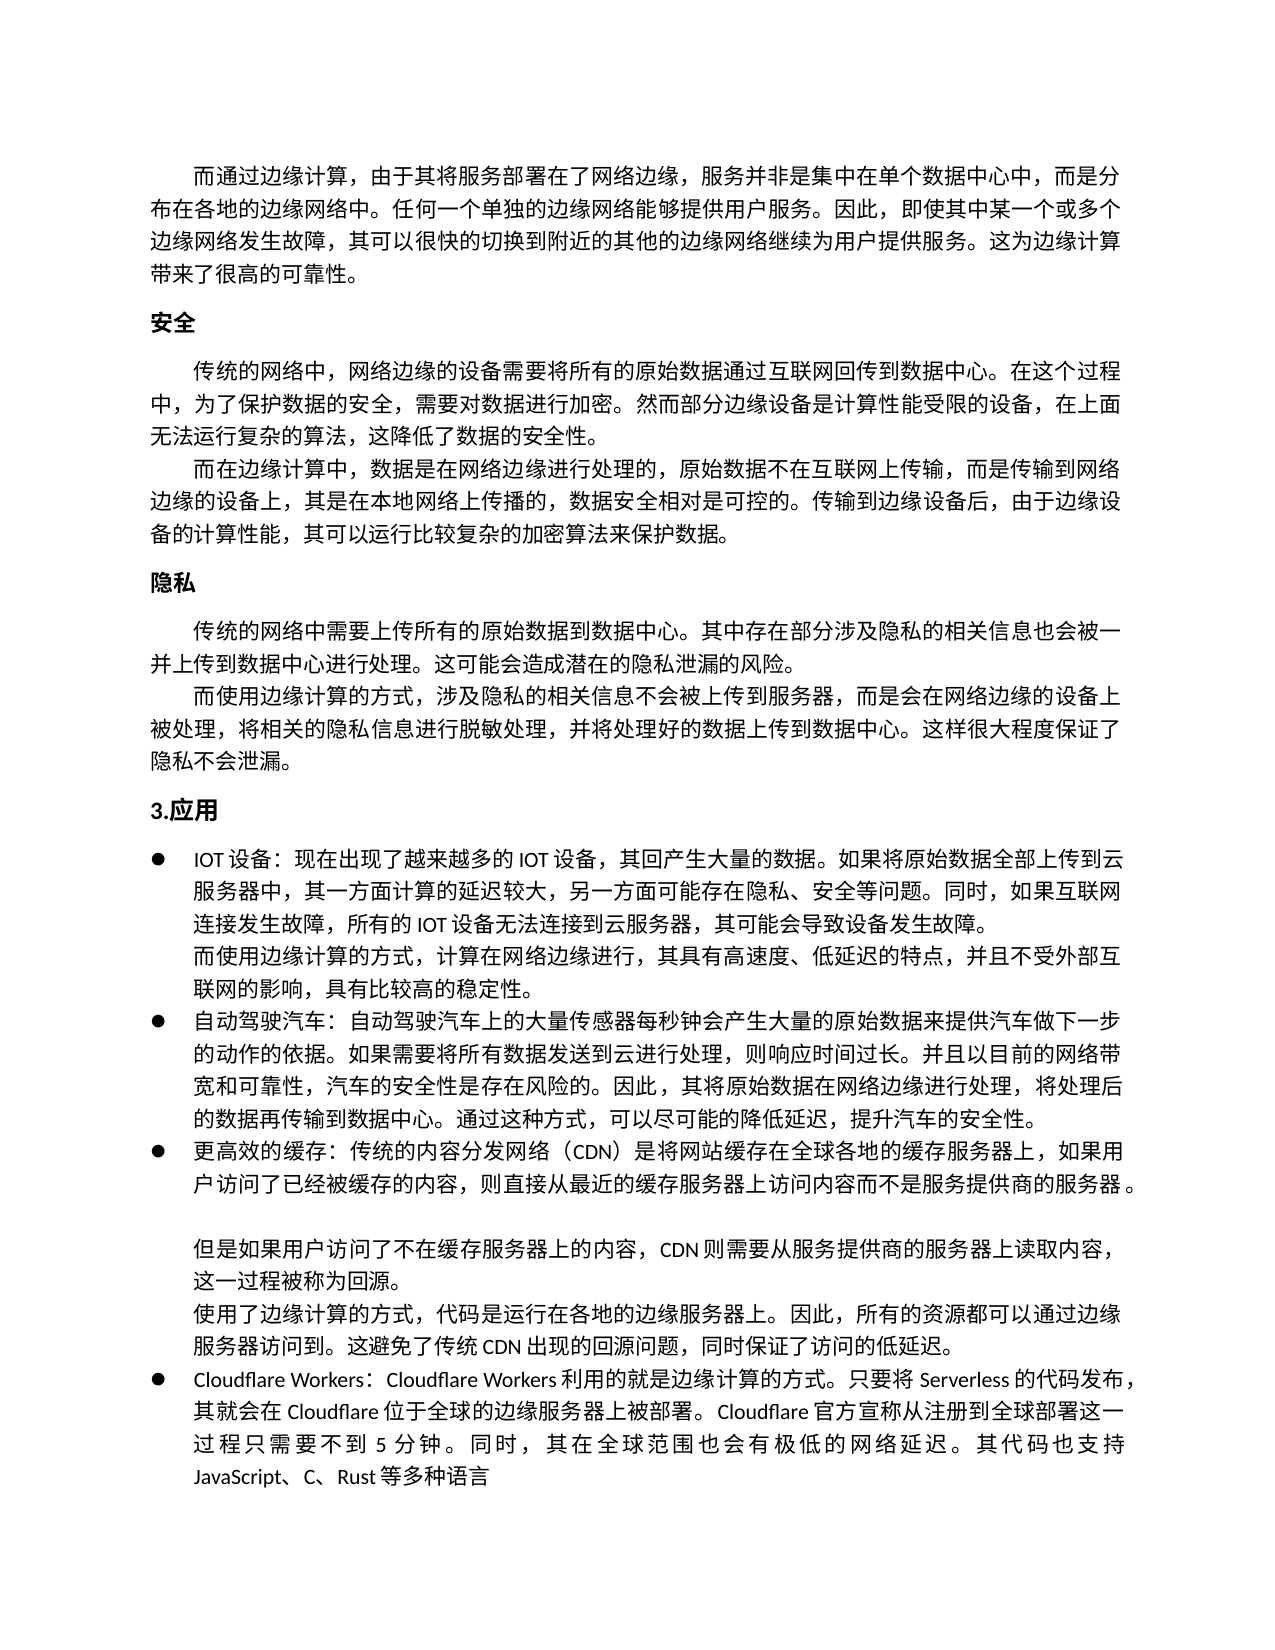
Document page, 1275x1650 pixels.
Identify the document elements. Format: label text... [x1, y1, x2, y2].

text 而使用边缘计算的方式，涉及隐私的相关信息不会被上传到服务器，而是会在网络边缘的设备上被处理，将相关的隐私信息进行脱敏处理，并将处理好的数据上传到数据中心。这样很大程度保证了隐私不会泄漏。 [150, 679, 1125, 776]
text 安全 [150, 289, 1125, 354]
text 而通过边缘计算，由于其将服务部署在了网络边缘，服务并非是集中在单个数据中心中，而是分布在各地的边缘网络中。任何一个单独的边缘网络能够提供用户服务。因此，即使其中某一个或多个边缘网络发生故障，其可以很快的切换到附近的其他的边缘网络继续为用户提供服务。这为边缘计算带来了很高的可靠性。 [150, 159, 1125, 289]
list 自动驾驶汽车：自动驾驶汽车上的大量传感器每秒钟会产生大量的原始数据来提供汽车做下一步的动作的依据。如果需要将所有数据发送到云进行处理，则响应时间过长。并且以目前的网络带宽和可靠性，汽车的安全性是存在风险的。因此，其将原始数据在网络边缘进行处理，将处理后的数据再传输到数据中心。通过这种方式，可以尽可能的降低延迟，提升汽车的安全性。 [150, 1004, 1125, 1134]
list 但是如果用户访问了不在缓存服务器上的内容，CDN则需要从服务提供商的服务器上读取内容，这一过程被称为回源。 [194, 1231, 1125, 1296]
text 3.应用 [150, 776, 1125, 841]
text 而在边缘计算中，数据是在网络边缘进行处理的，原始数据不在互联网上传输，而是传输到网络边缘的设备上，其是在本地网络上传播的，数据安全相对是可控的。传输到边缘设备后，由于边缘设备的计算性能，其可以运行比较复杂的加密算法来保护数据。 [150, 451, 1125, 549]
list 而使用边缘计算的方式，计算在网络边缘进行，其具有高速度、低延迟的特点，并且不受外部互联网的影响，具有比较高的稳定性。 [194, 939, 1125, 1004]
list 更高效的缓存：传统的内容分发网络（CDN）是将网站缓存在全球各地的缓存服务器上，如果用户访问了已经被缓存的内容，则直接从最近的缓存服务器上访问内容而不是服务提供商的服务器。 [150, 1134, 1125, 1231]
list 使用了边缘计算的方式，代码是运行在各地的边缘服务器上。因此，所有的资源都可以通过边缘服务器访问到。这避免了传统CDN出现的回源问题，同时保证了访问的低延迟。 [194, 1296, 1125, 1361]
list Cloudflare Workers：Cloudflare Workers利用的就是边缘计算的方式。只要将Serverless的代码发布，其就会在Cloudflare位于全球的边缘服务器上被部署。Cloudflare官方宣称从注册到全球部署这一过程只需要不到5分钟。同时，其在全球范围也会有极低的网络延迟。其代码也支持JavaScript、C、Rust等多种语言 [150, 1361, 1125, 1491]
text 隐私 [150, 549, 1125, 614]
text 传统的网络中需要上传所有的原始数据到数据中心。其中存在部分涉及隐私的相关信息也会被一并上传到数据中心进行处理。这可能会造成潜在的隐私泄漏的风险。 [150, 614, 1125, 679]
list IOT设备：现在出现了越来越多的IOT设备，其回产生大量的数据。如果将原始数据全部上传到云服务器中，其一方面计算的延迟较大，另一方面可能存在隐私、安全等问题。同时，如果互联网连接发生故障，所有的IOT设备无法连接到云服务器，其可能会导致设备发生故障。 [150, 841, 1125, 939]
text 传统的网络中，网络边缘的设备需要将所有的原始数据通过互联网回传到数据中心。在这个过程中，为了保护数据的安全，需要对数据进行加密。然而部分边缘设备是计算性能受限的设备，在上面无法运行复杂的算法，这降低了数据的安全性。 [150, 354, 1125, 451]
